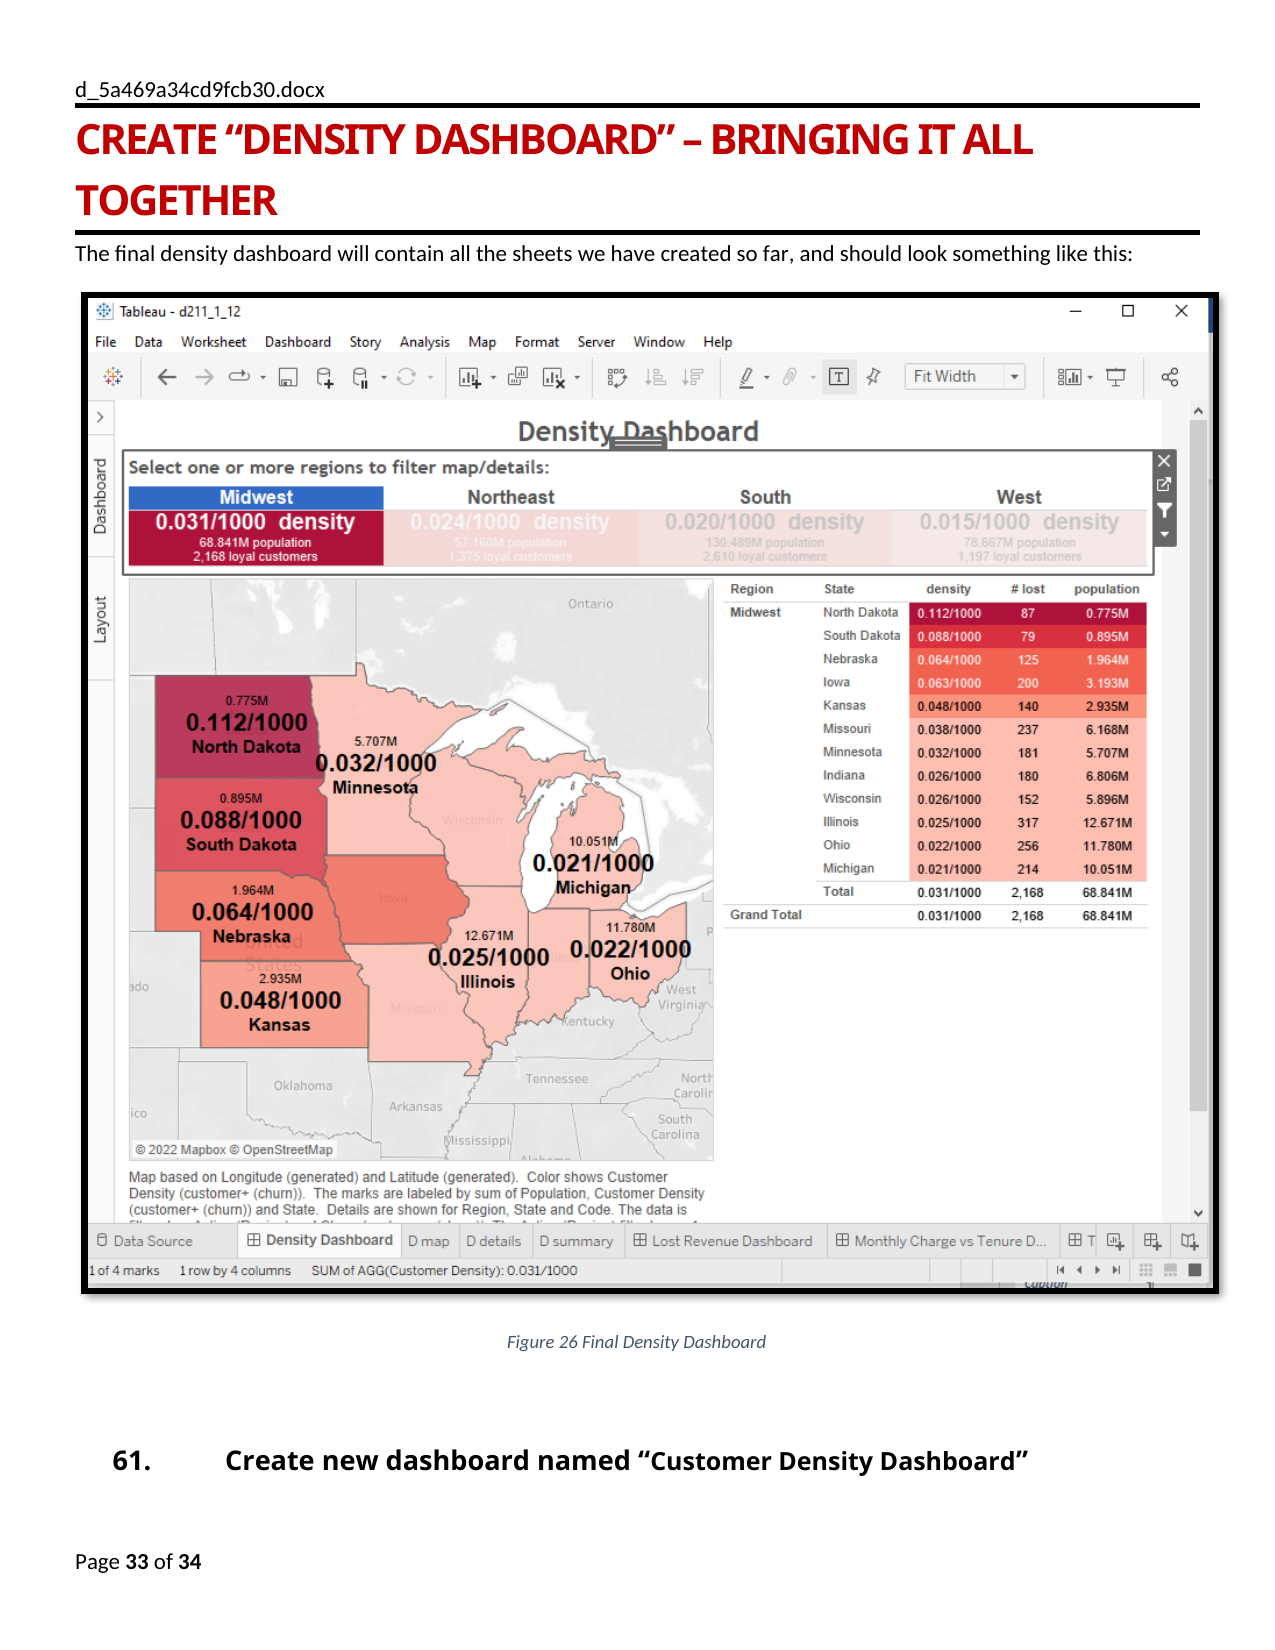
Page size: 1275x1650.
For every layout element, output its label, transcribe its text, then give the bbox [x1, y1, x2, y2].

text The final density dashboard will contain all the sheets we have created so far, and should look something like this: [75, 239, 1200, 267]
text Figure 26 Final Density Dashboard [75, 1330, 1200, 1353]
subtitle Create “Density dashboard” – Bringing it all together [75, 108, 1200, 230]
picture [88, 298, 1213, 1288]
subtitle Create new dashboard named “Customer Density Dashboard” [112, 1441, 1200, 1478]
